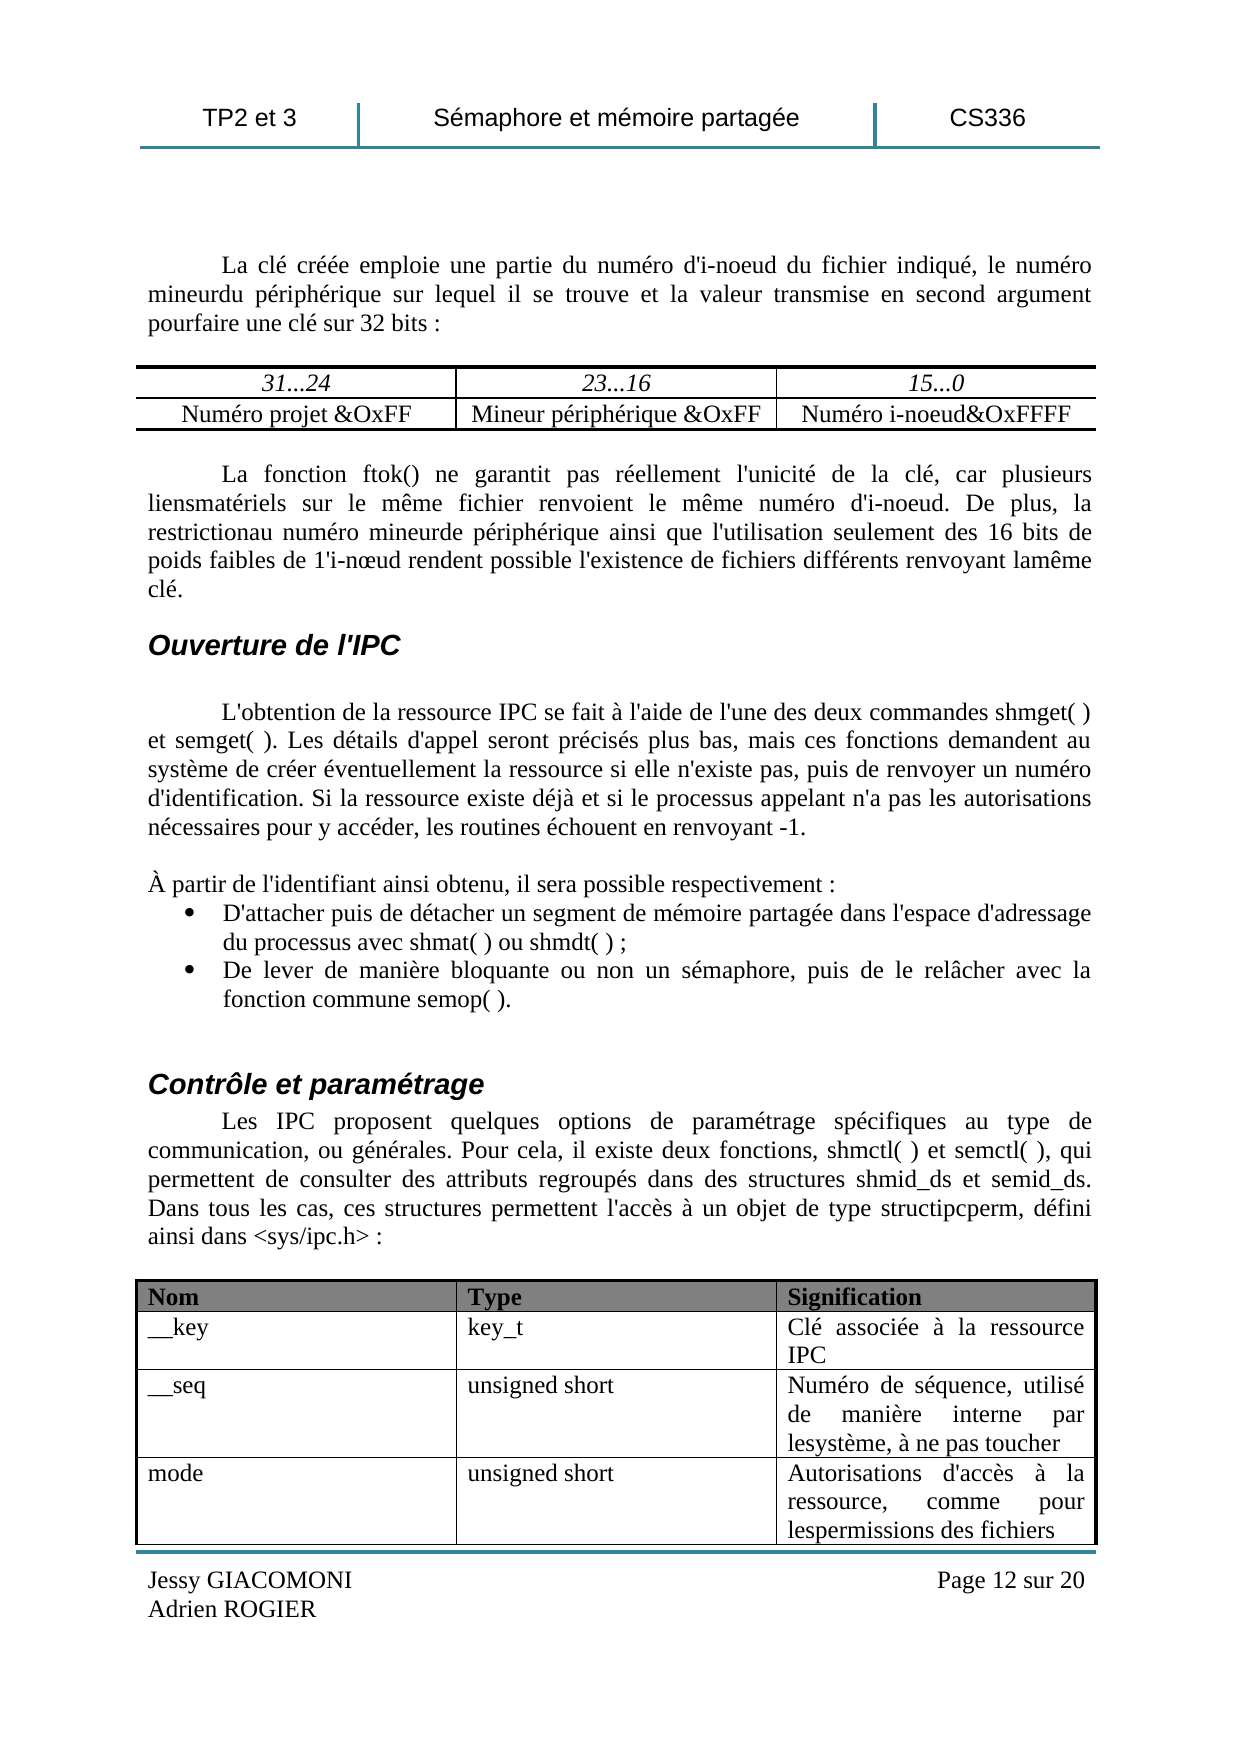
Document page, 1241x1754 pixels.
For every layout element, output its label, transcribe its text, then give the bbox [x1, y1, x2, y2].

text L'obtention de la ressource IPC se fait à l'aide de l'une des deux commandes shmget( ) et semget( ). Les détails d'appel seront précisés plus bas, mais ces fonctions demandent au système de créer éventuellement la ressource si elle n'existe pas, puis de renvoyer un numéro d'identification. Si la ressource existe déjà et si le processus appelant n'a pas les autorisations nécessaires pour y accéder, les routines échouent en renvoyant -1. [148, 697, 1093, 840]
table_header 15...0 [777, 369, 1096, 397]
table_cell key_t [457, 1312, 776, 1369]
list D'attacher puis de détacher un segment de mémoire partagée dans l'espace d'adressage du processus avec shmat( ) ou shmdt( ) ; [185, 898, 1093, 955]
table_cell Numéro de séquence, utilisé de manière interne par lesystème, à ne pas toucher [777, 1370, 1094, 1457]
subtitle Contrôle et paramétrage [148, 1067, 1093, 1100]
text La fonction ftok() ne garantit pas réellement l'unicité de la clé, car plusieurs liensmatériels sur le même fichier renvoient le même numéro d'i-noeud. De plus, la restrictionau numéro mineurde périphérique ainsi que l'utilisation seulement des 16 bits de poids faibles de 1'i-nœud rendent possible l'existence de fichiers différents renvoyant lamême clé. [148, 459, 1093, 603]
subtitle Ouverture de l'IPC [148, 628, 1093, 662]
table_cell Mineur périphérique &OxFF [457, 399, 776, 427]
table_header 23...16 [457, 369, 776, 397]
table_cell Autorisations d'accès à la ressource, comme pour lespermissions des fichiers [777, 1458, 1094, 1544]
table_cell Numéro projet &OxFF [136, 399, 455, 427]
table_cell unsigned short [457, 1458, 776, 1544]
table_cell unsigned short [457, 1370, 776, 1457]
table_header Type [457, 1282, 776, 1311]
table_header 31...24 [136, 369, 455, 397]
list De lever de manière bloquante ou non un sémaphore, puis de le relâcher avec la fonction commune semop( ). [185, 955, 1093, 1013]
table_cell mode [138, 1458, 456, 1544]
table_cell Clé associée à la ressource IPC [777, 1312, 1094, 1369]
table_cell Numéro i-noeud&OxFFFF [777, 399, 1096, 427]
table_cell __seq [138, 1370, 456, 1457]
table_header Nom [138, 1282, 456, 1311]
table_cell __key [138, 1312, 456, 1369]
text À partir de l'identifiant ainsi obtenu, il sera possible respectivement : [148, 869, 1093, 898]
text La clé créée emploie une partie du numéro d'i-noeud du fichier indiqué, le numéro mineurdu périphérique sur lequel il se trouve et la valeur transmise en second argument pourfaire une clé sur 32 bits : [148, 250, 1093, 337]
table_header Signification [777, 1282, 1094, 1311]
